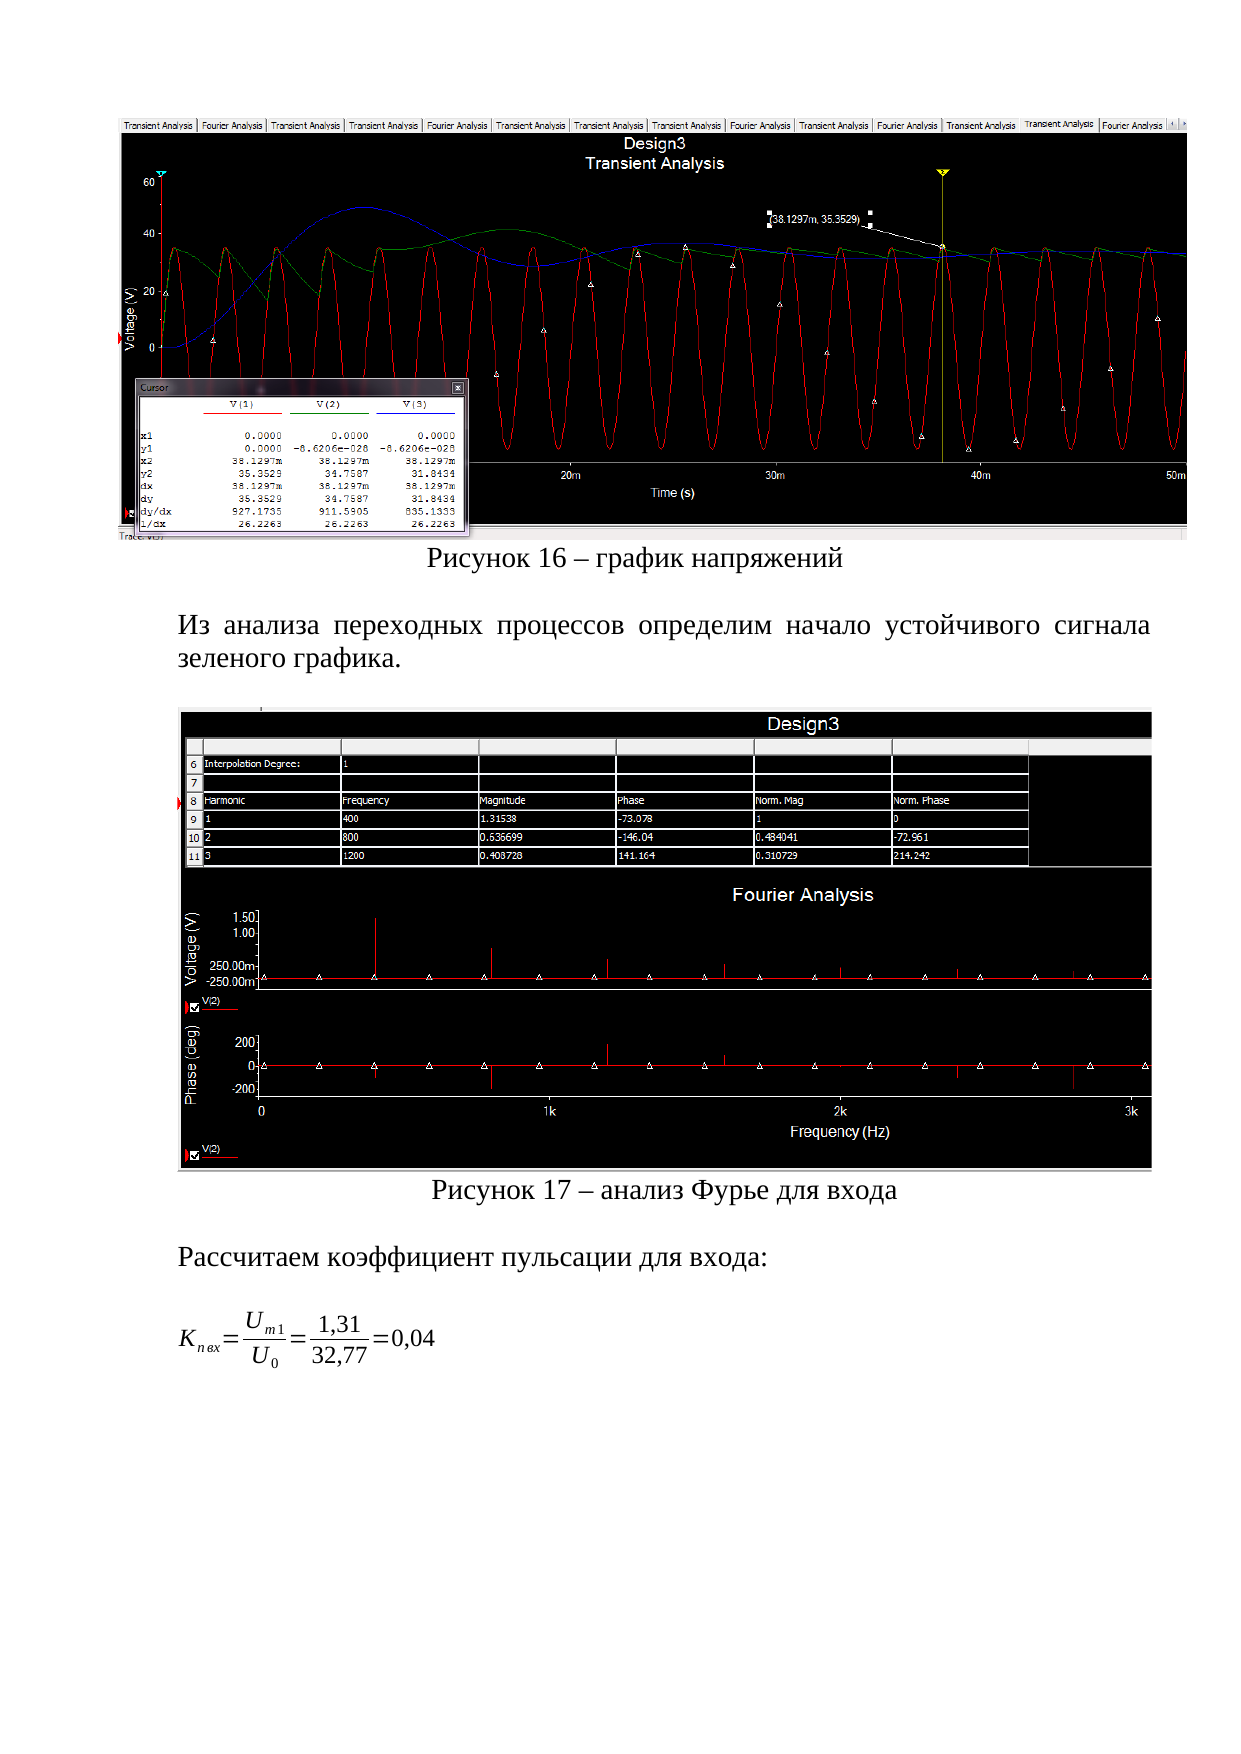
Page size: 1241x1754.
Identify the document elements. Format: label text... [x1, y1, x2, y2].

text Рисунок 16 – график напряжений [118, 540, 1152, 573]
text Из анализа переходных процессов определим начало устойчивого сигнала зеленого графика. [177, 607, 1152, 674]
picture [177, 707, 1152, 1172]
picture [118, 118, 1187, 540]
text Рассчитаем коэффициент пульсации для входа: [177, 1239, 1152, 1273]
text Рисунок 17 – анализ Фурье для входа [177, 1172, 1152, 1206]
